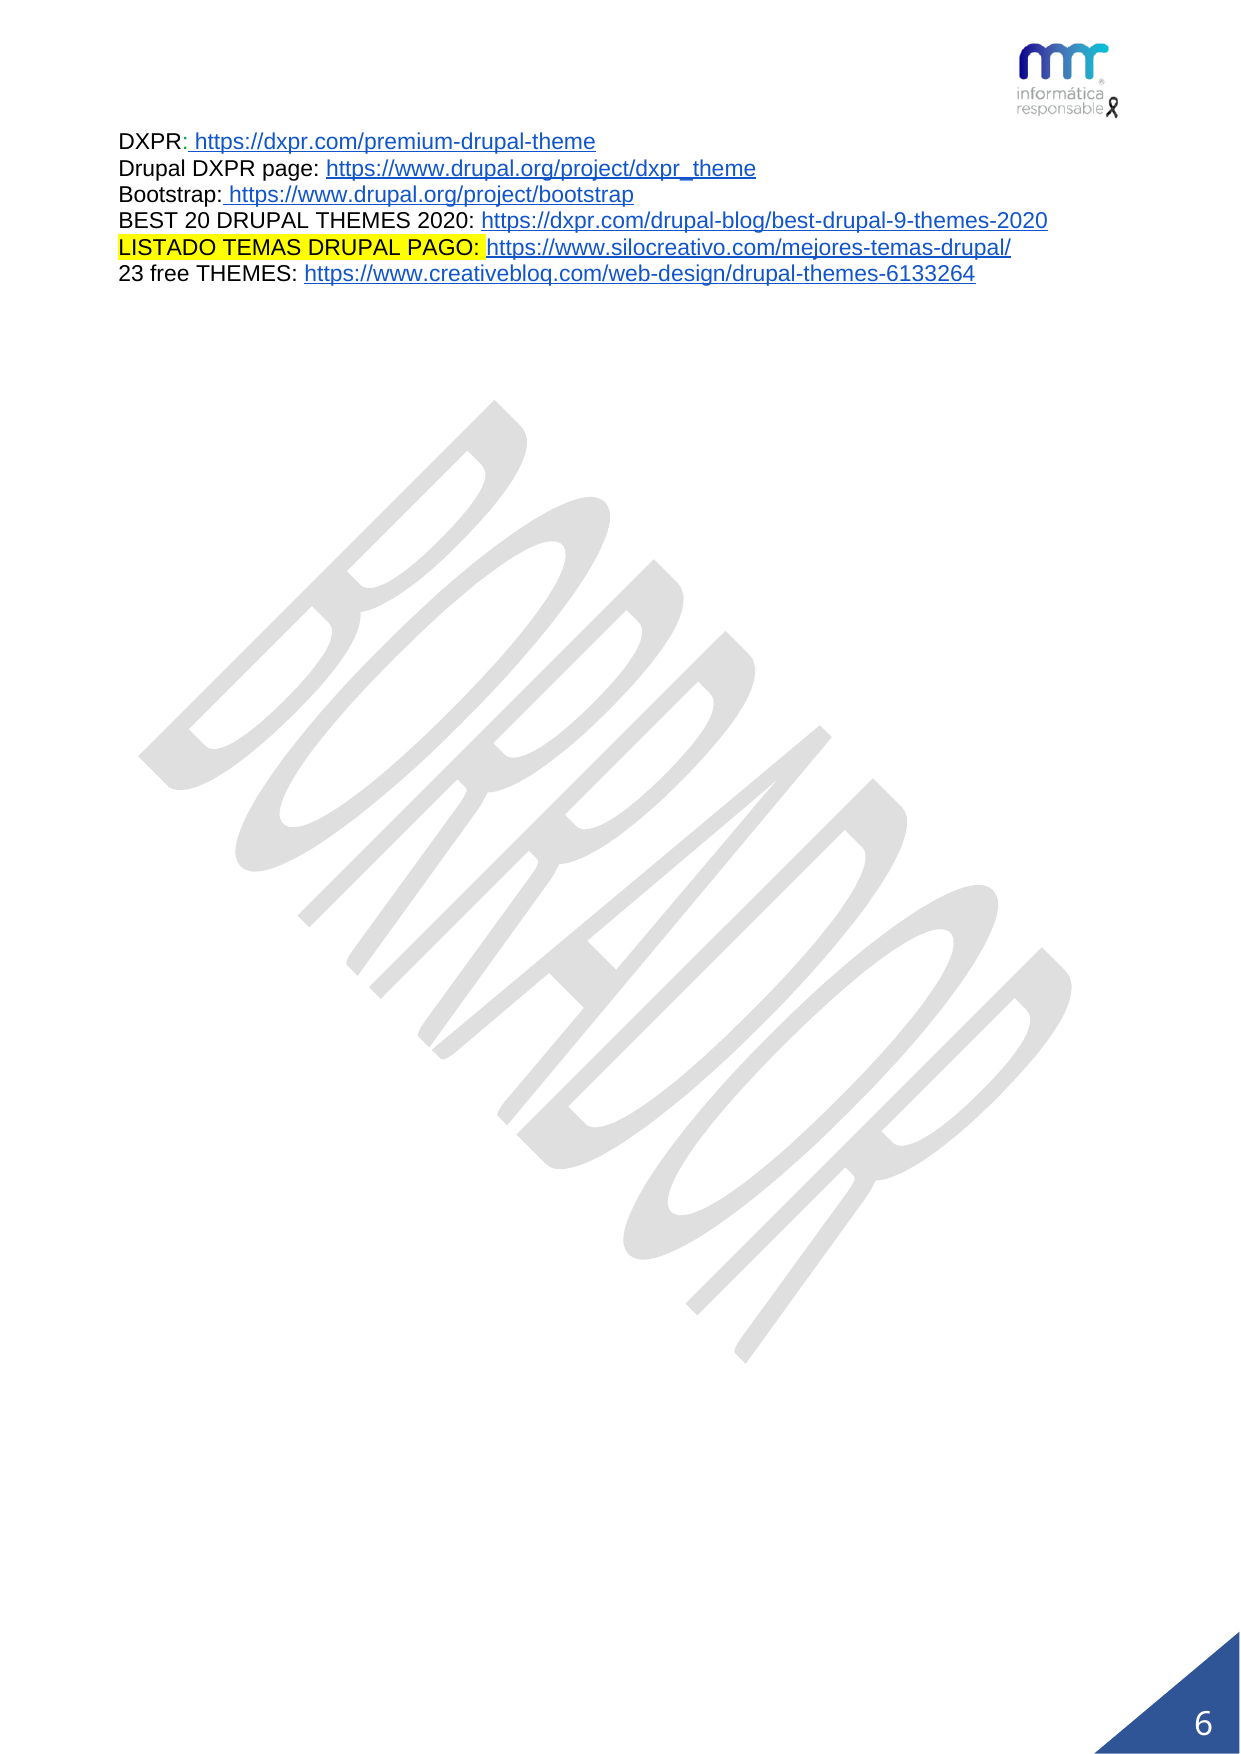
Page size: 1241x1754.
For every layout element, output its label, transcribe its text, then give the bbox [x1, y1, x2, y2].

text DXPR: https://dxpr.com/premium-drupal-theme [118, 128, 1122, 154]
text Bootstrap: https://www.drupal.org/project/bootstrap [118, 181, 1122, 207]
text LISTADO TEMAS DRUPAL PAGO: https://www.silocreativo.com/mejores-temas-drupal/ [486, 234, 1122, 260]
text BEST 20 DRUPAL THEMES 2020: https://dxpr.com/drupal-blog/best-drupal-9-themes-2020 [118, 207, 1122, 234]
picture [1004, 29, 1123, 129]
text 23 free THEMES: https://www.creativebloq.com/web-design/drupal-themes-6133264 [118, 260, 1122, 286]
text Drupal DXPR page: https://www.drupal.org/project/dxpr_theme [118, 154, 1122, 181]
